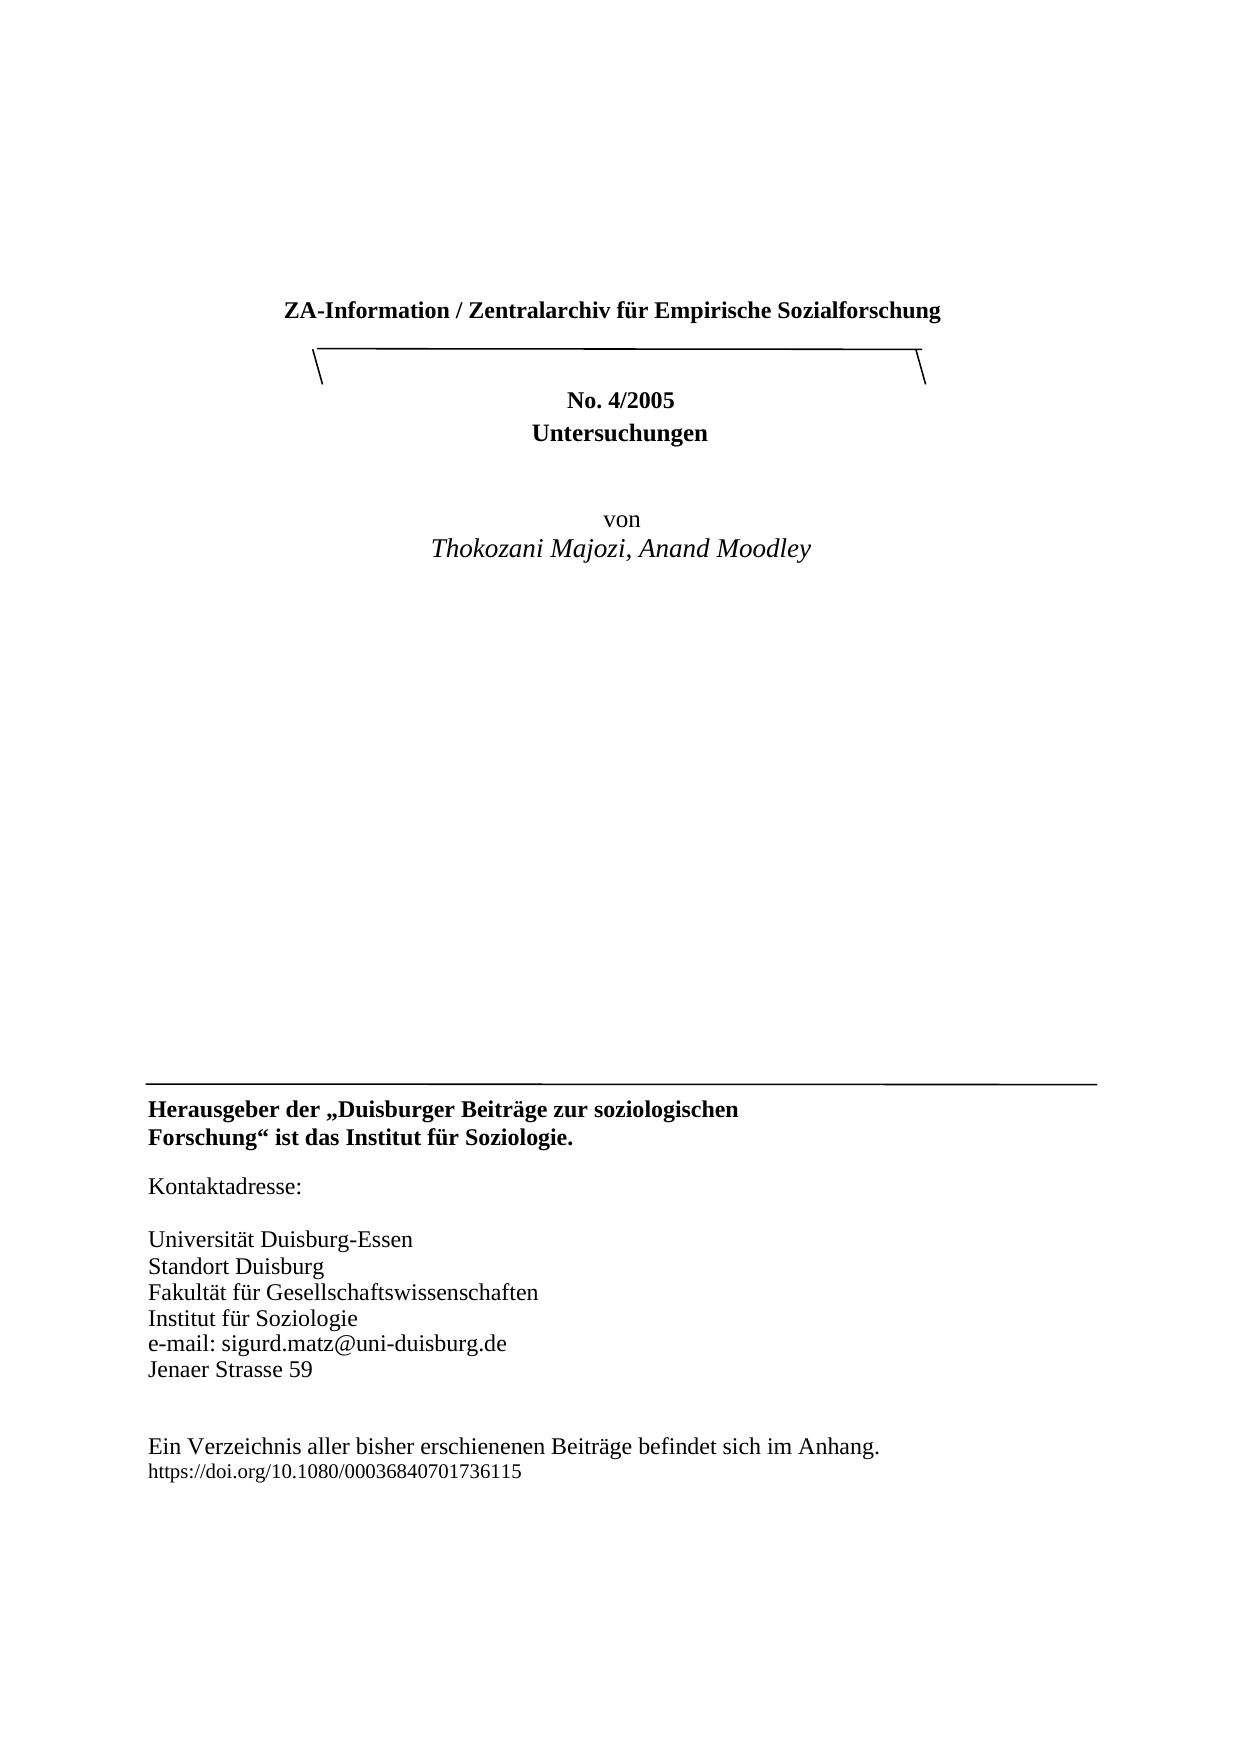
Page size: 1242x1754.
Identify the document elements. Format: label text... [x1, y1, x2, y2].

text ZA-Information / Zentralarchiv für Empirische Sozialforschung [148, 297, 1077, 324]
text e-mail: sigurd.matz@uni-duisburg.de [148, 1332, 1092, 1357]
text Jenaer Strasse 59 [148, 1357, 443, 1383]
text Ein Verzeichnis aller bisher erschienenen Beiträge befindet sich im Anhang. [148, 1432, 1092, 1459]
text Kontaktadresse: [148, 1172, 1092, 1199]
text von [148, 504, 1096, 533]
text Untersuchungen [148, 418, 1092, 446]
text Herausgeber der „Duisburger Beiträge zur soziologischen Forschung“ ist das Institut für Soziologie. [148, 1096, 837, 1150]
text No. 4/2005 [148, 386, 1094, 414]
text Standort Duisburg [148, 1253, 1092, 1280]
text Universität Duisburg-Essen [148, 1225, 1092, 1253]
text Fakultät für Gesellschaftswissenschaften [148, 1280, 1092, 1306]
text Thokozani Majozi, Anand Moodley [148, 533, 1094, 564]
text https://doi.org/10.1080/00036840701736115 [148, 1459, 1092, 1483]
text Institut für Soziologie [148, 1306, 1092, 1332]
